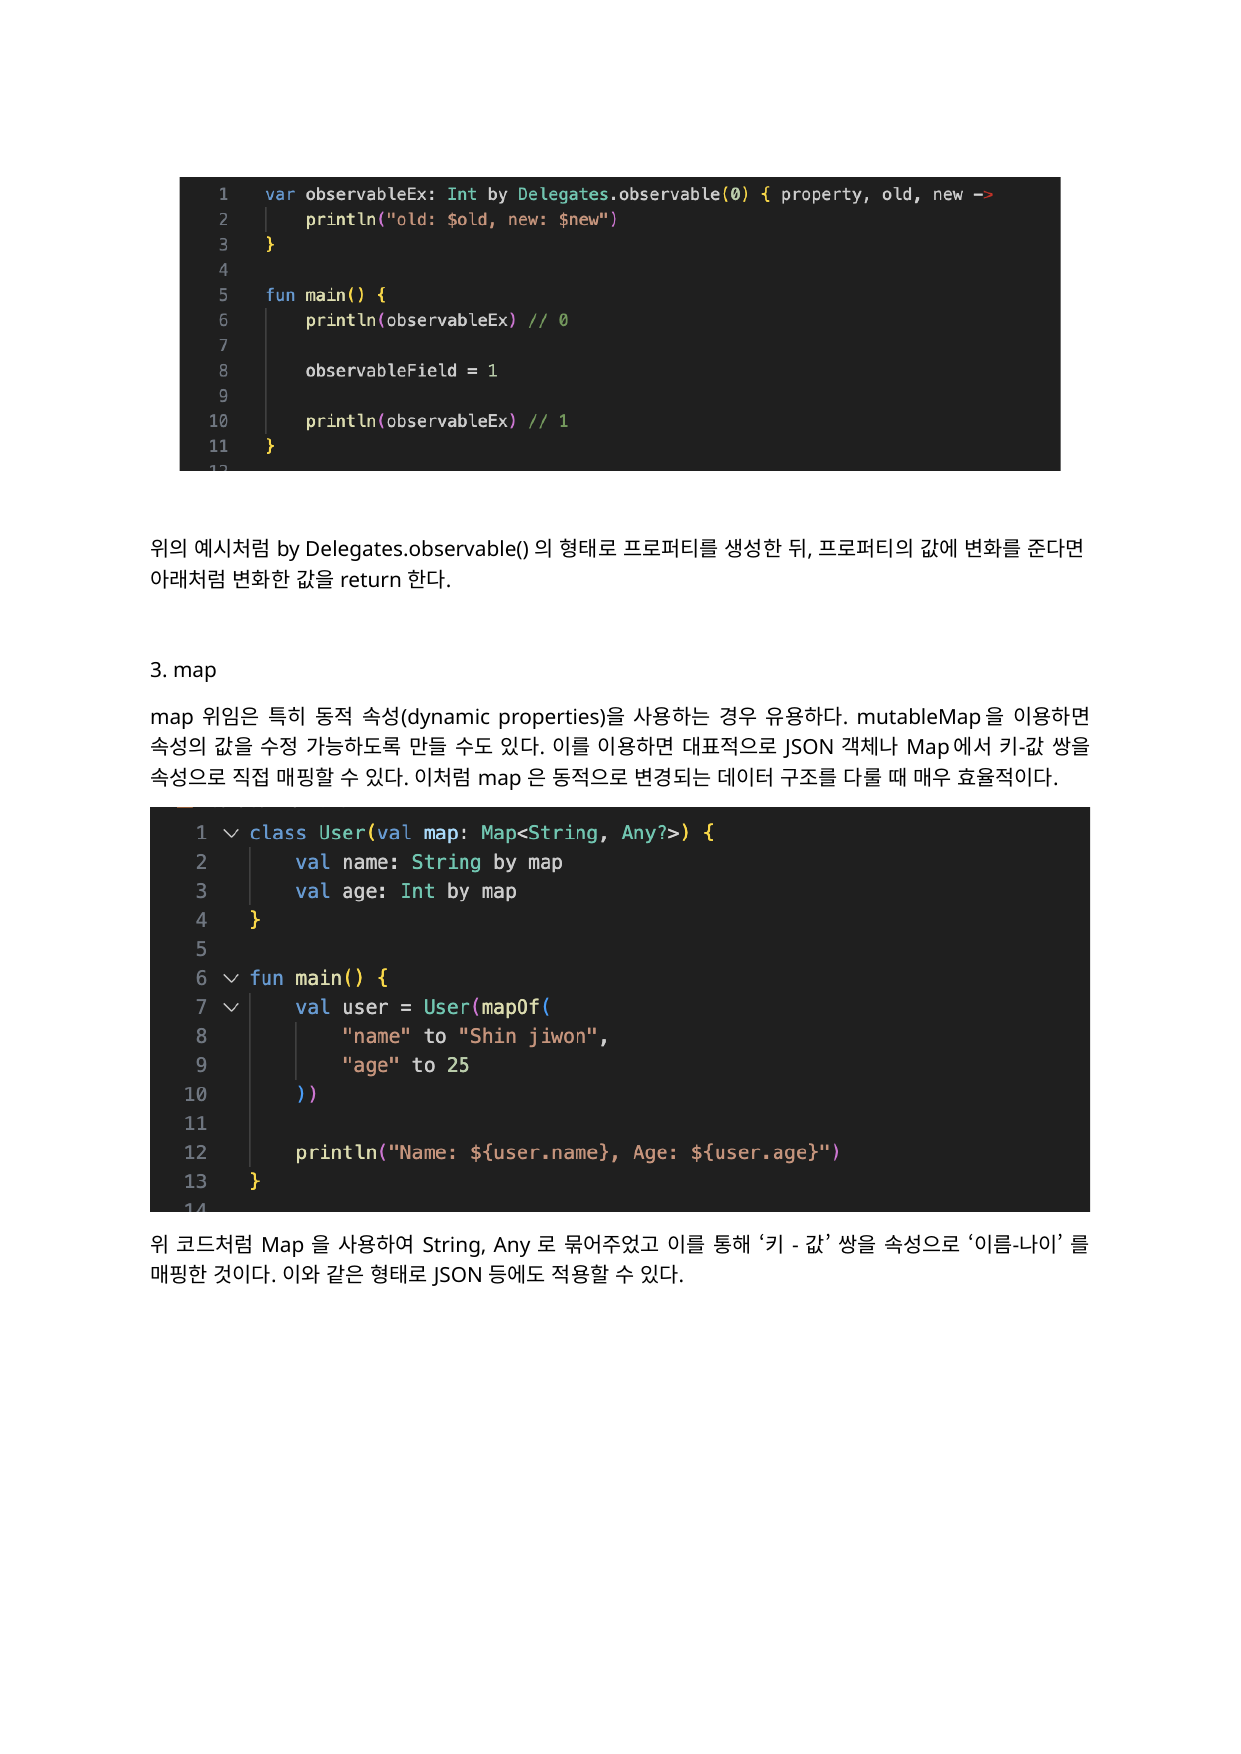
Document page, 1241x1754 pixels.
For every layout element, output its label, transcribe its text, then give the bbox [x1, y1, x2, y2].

picture [150, 807, 1091, 1212]
text 위 코드처럼 Map 을 사용하여 String, Any 로 묶어주었고 이를 통해 ‘키 - 값’ 쌍을 속성으로 ‘이름-나이’ 를 매핑한 것이다. 이와 같은 형태로 JSON 등에도 적용할 수 있다. [150, 1228, 1090, 1289]
text 3. map [150, 655, 1090, 683]
text map 위임은 특히 동적 속성(dynamic properties)을 사용하는 경우 유용하다. mutableMap을 이용하면 속성의 값을 수정 가능하도록 만들 수도 있다. 이를 이용하면 대표적으로 JSON 객체나 Map에서 키-값 쌍을 속성으로 직접 매핑할 수 있다. 이처럼 map 은 동적으로 변경되는 데이터 구조를 다룰 때 매우 효율적이다. [150, 700, 1090, 791]
picture [179, 177, 1061, 471]
text 위의 예시처럼 by Delegates.observable() 의 형태로 프로퍼티를 생성한 뒤, 프로퍼티의 값에 변화를 준다면 아래처럼 변화한 값을 return 한다. [150, 533, 1090, 593]
